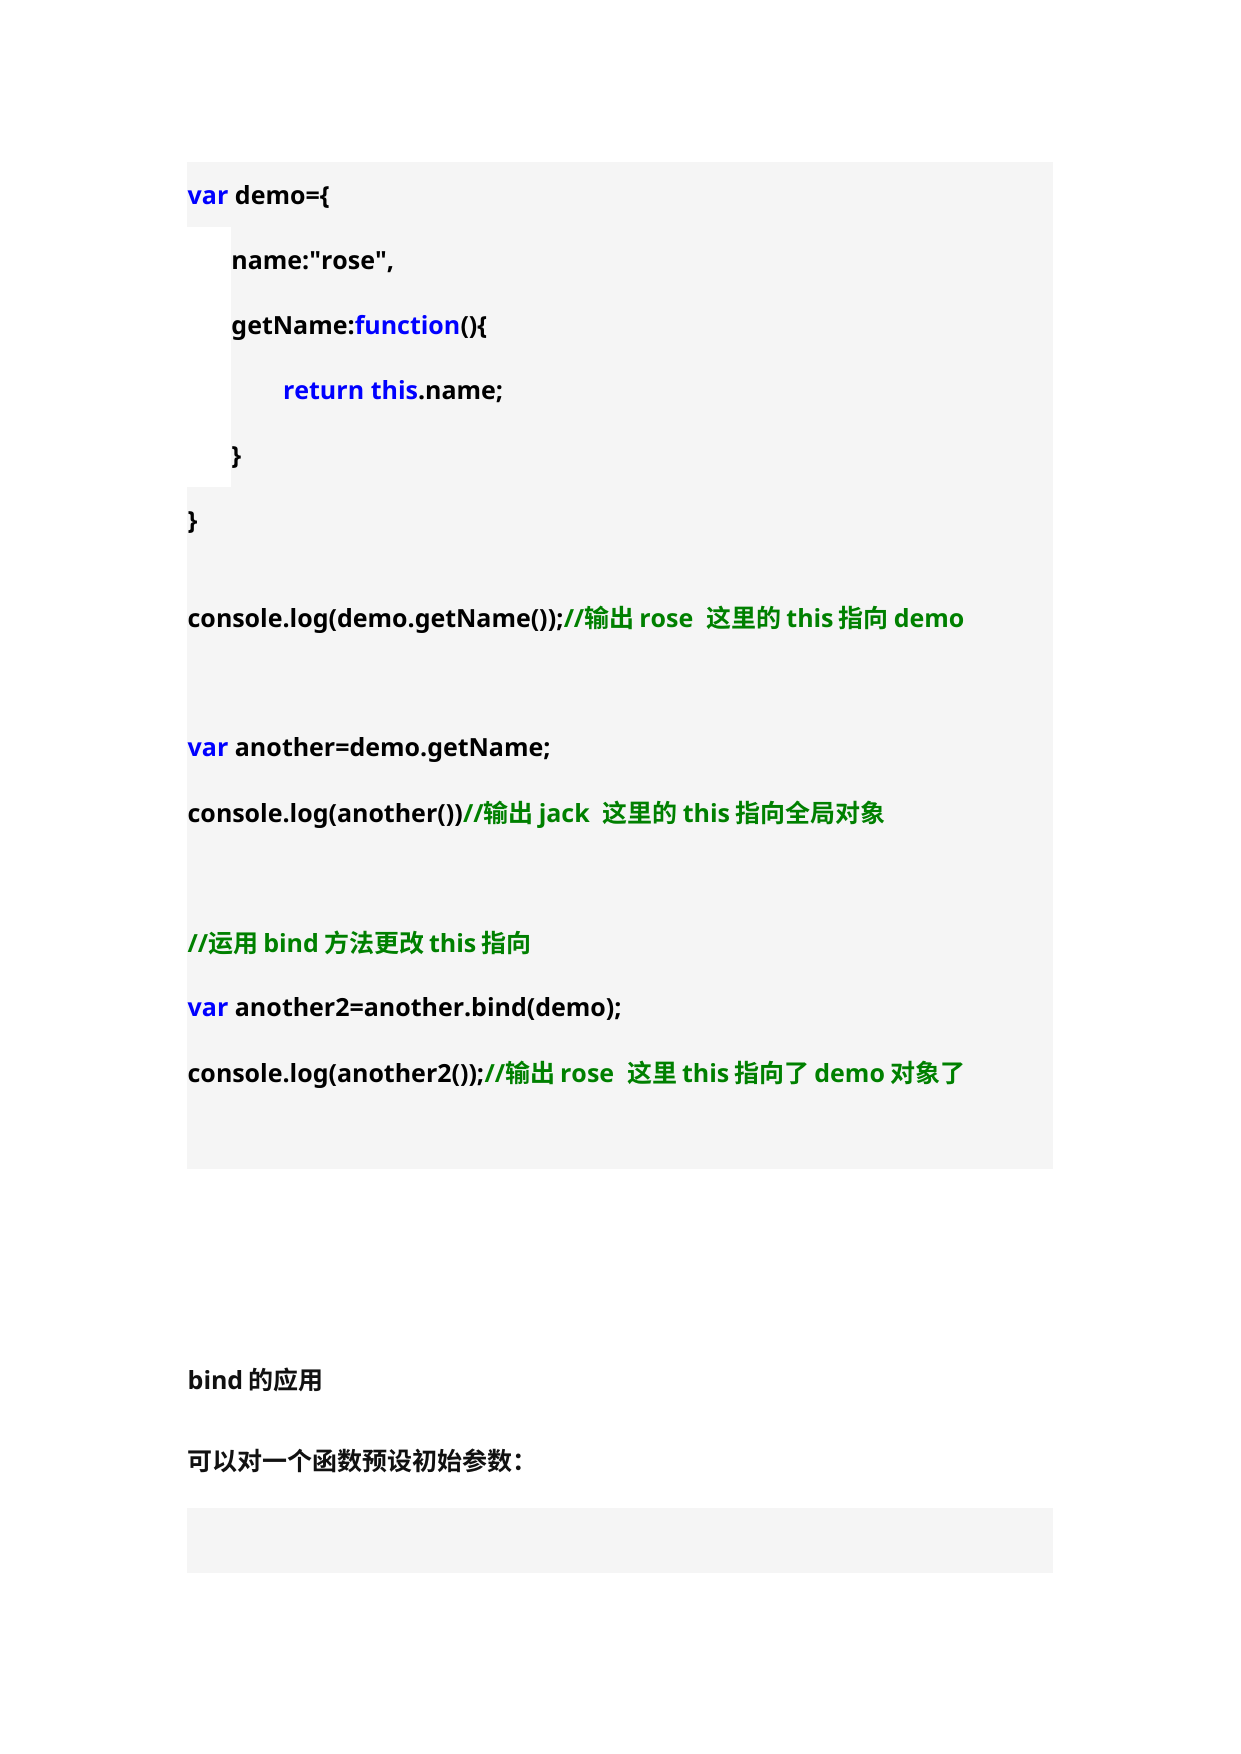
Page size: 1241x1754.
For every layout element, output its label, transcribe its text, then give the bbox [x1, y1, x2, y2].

text var demo={ [187, 162, 1053, 227]
text name:"rose", [231, 227, 1053, 292]
text console.log(another())//输出jack 这里的this指向全局对象 [187, 779, 1053, 844]
text } [231, 422, 1053, 487]
text 可以对一个函数预设初始参数： [187, 1427, 1053, 1492]
text console.log(another2());//输出rose 这里this指向了demo对象了 [187, 1039, 1053, 1104]
text getName:function(){ [231, 292, 1053, 357]
text console.log(demo.getName());//输出rose 这里的this指向demo var another=demo.getName; [187, 584, 1053, 779]
text //运用bind方法更改this指向 [187, 909, 1053, 974]
text return this.name; [231, 357, 1053, 422]
text var another2=another.bind(demo); [187, 974, 1053, 1039]
text bind的应用 [187, 1346, 1053, 1411]
text } [187, 487, 1053, 552]
